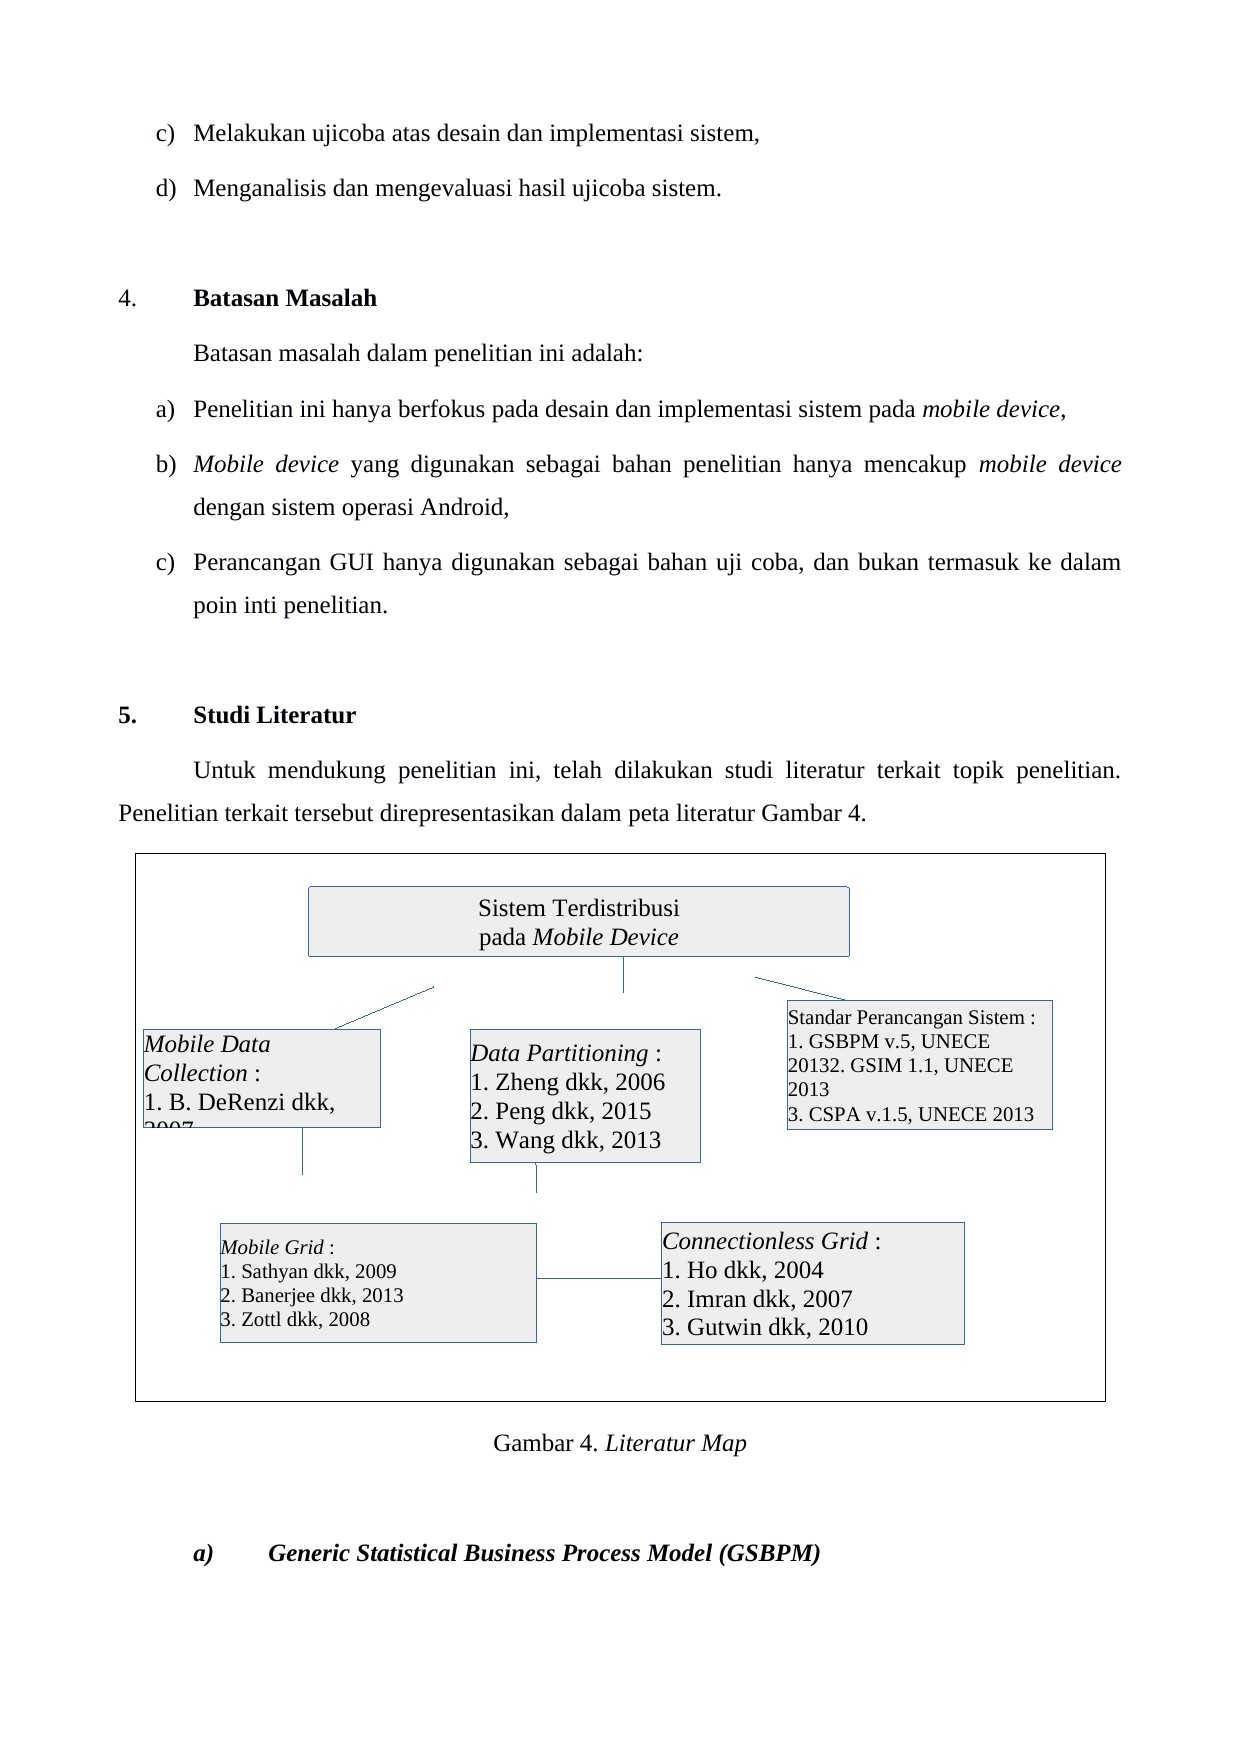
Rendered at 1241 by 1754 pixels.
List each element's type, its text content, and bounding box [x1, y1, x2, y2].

text Gambar 4. Literatur Map [118, 1428, 1122, 1457]
list Menganalisis dan mengevaluasi hasil ujicoba sistem. [156, 173, 1122, 202]
list Mobile device yang digunakan sebagai bahan penelitian hanya mencakup mobile device dengan sistem operasi Android, [156, 449, 1122, 521]
text Batasan masalah dalam penelitian ini adalah: [118, 338, 1122, 367]
list Perancangan GUI hanya digunakan sebagai bahan uji coba, dan bukan termasuk ke dalam poin inti penelitian. [156, 547, 1122, 619]
list Melakukan ujicoba atas desain dan implementasi sistem, [156, 118, 1122, 147]
list Penelitian ini hanya berfokus pada desain dan implementasi sistem pada mobile device, [156, 394, 1122, 422]
text Untuk mendukung penelitian ini, telah dilakukan studi literatur terkait topik penelitian. Penelitian terkait tersebut direpresentasikan dalam peta literatur Gambar 4. [118, 755, 1122, 827]
list Batasan Masalah [118, 283, 1122, 312]
list Studi Literatur [118, 700, 1122, 729]
list Generic Statistical Business Process Model (GSBPM) [193, 1538, 1122, 1567]
